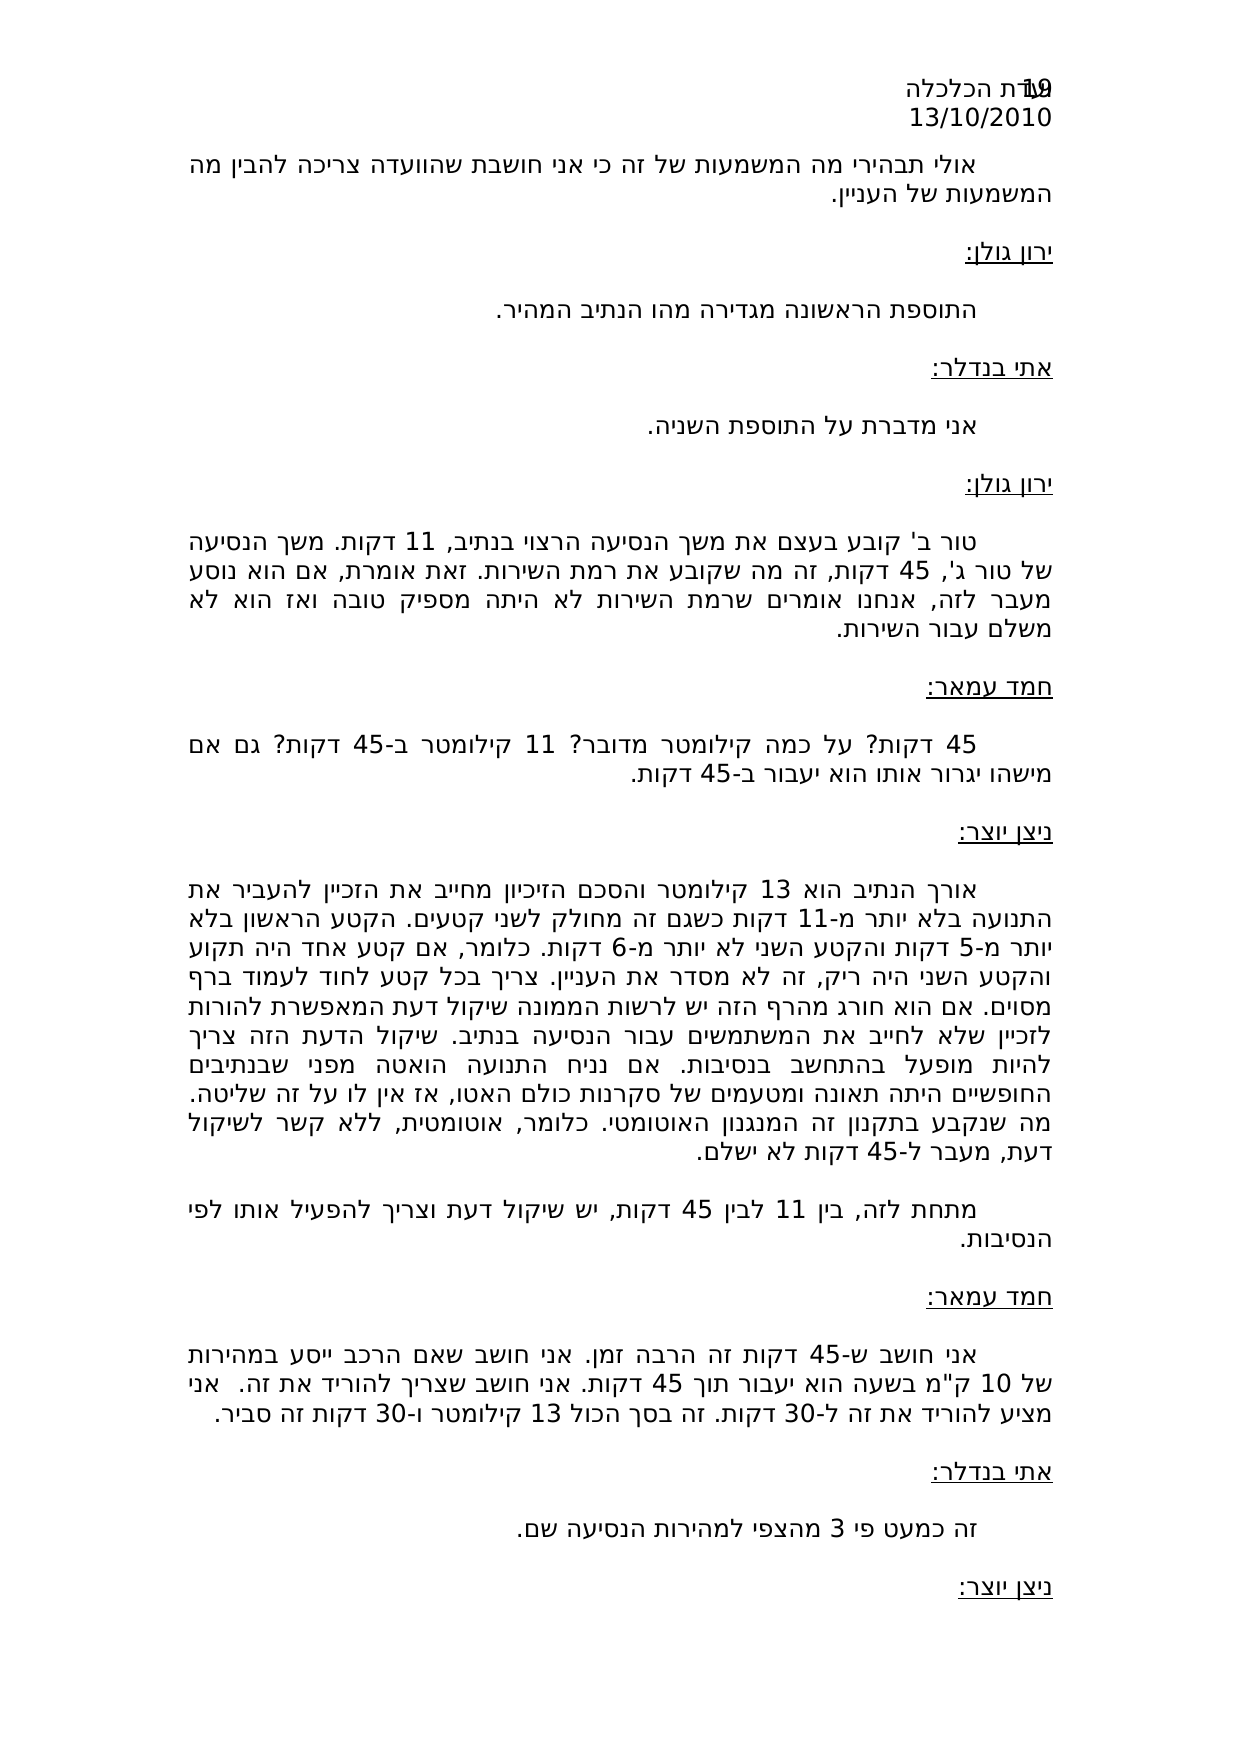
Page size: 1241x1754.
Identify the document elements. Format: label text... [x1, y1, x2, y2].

text ירון גולן: [187, 237, 1053, 266]
text אתי בנדלר: [187, 1457, 1053, 1486]
text חמד עמאר: [187, 1282, 1053, 1312]
text ניצן יוצר: [187, 1572, 1053, 1602]
text אתי בנדלר: [187, 353, 1053, 382]
text אורך הנתיב הוא 13 קילומטר והסכם הזיכיון מחייב את הזכיין להעביר את התנועה בלא יותר מ-11 דקות כשגם זה מחולק לשני קטעים. הקטע הראשון בלא יותר מ-5 דקות והקטע השני לא יותר מ-6 דקות. כלומר, אם קטע אחד היה תקוע והקטע השני היה ריק, זה לא מסדר את העניין. צריך בכל קטע לחוד לעמוד ברף מסוים. אם הוא חורג מהרף הזה יש לרשות הממונה שיקול דעת המאפשרת להורות לזכיין שלא לחייב את המשתמשים עבור הנסיעה בנתיב. שיקול הדעת הזה צריך להיות מופעל בהתחשב בנסיבות. אם נניח התנועה הואטה מפני שבנתיבים החופשיים היתה תאונה ומטעמים של סקרנות כולם האטו, אז אין לו על זה שליטה. מה שנקבע בתקנון זה המנגנון האוטומטי. כלומר, אוטומטית, ללא קשר לשיקול דעת, מעבר ל-45 דקות לא ישלם. [187, 875, 1053, 1167]
text ירון גולן: [187, 469, 1053, 498]
text חמד עמאר: [187, 672, 1053, 701]
text ניצן יוצר: [187, 817, 1053, 846]
text טור ב' קובע בעצם את משך הנסיעה הרצוי בנתיב, 11 דקות. משך הנסיעה של טור ג', 45 דקות, זה מה שקובע את רמת השירות. זאת אומרת, אם הוא נוסע מעבר לזה, אנחנו אומרים שרמת השירות לא היתה מספיק טובה ואז הוא לא משלם עבור השירות. [187, 527, 1053, 643]
text אולי תבהירי מה המשמעות של זה כי אני חושבת שהוועדה צריכה להבין מה המשמעות של העניין. [187, 150, 1053, 208]
text אני חושב ש-45 דקות זה הרבה זמן. אני חושב שאם הרכב ייסע במהירות של 10 ק"מ בשעה הוא יעבור תוך 45 דקות. אני חושב שצריך להוריד את זה. אני מציע להוריד את זה ל-30 דקות. זה בסך הכול 13 קילומטר ו-30 דקות זה סביר. [187, 1340, 1053, 1428]
text התוספת הראשונה מגדירה מהו הנתיב המהיר. [187, 295, 1053, 324]
text אני מדברת על התוספת השניה. [187, 411, 1053, 440]
text מתחת לזה, בין 11 לבין 45 דקות, יש שיקול דעת וצריך להפעיל אותו לפי הנסיבות. [187, 1195, 1053, 1254]
text 45 דקות? על כמה קילומטר מדובר? 11 קילומטר ב-45 דקות? גם אם מישהו יגרור אותו הוא יעבור ב-45 דקות. [187, 730, 1053, 788]
text זה כמעט פי 3 מהצפי למהירות הנסיעה שם. [187, 1514, 1053, 1544]
